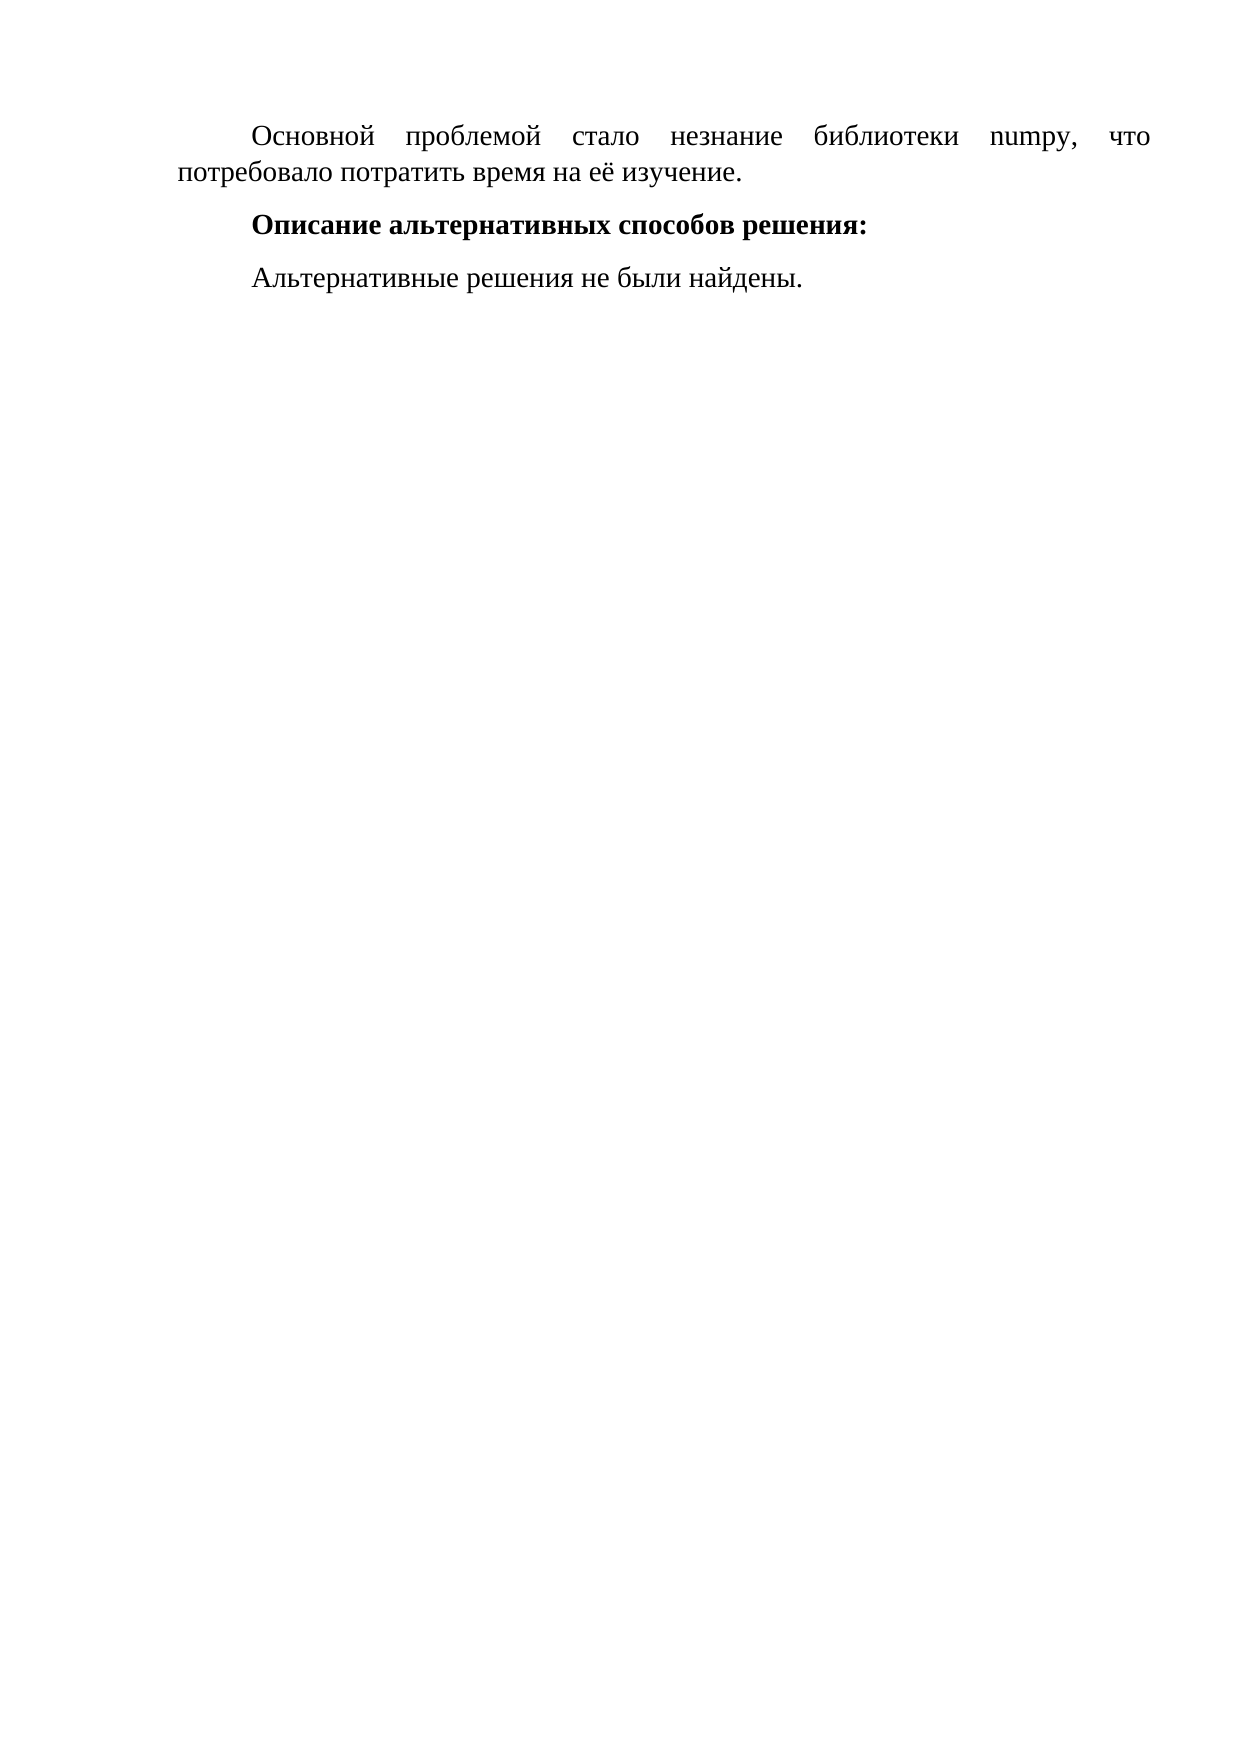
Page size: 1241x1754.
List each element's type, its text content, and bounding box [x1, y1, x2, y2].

text Альтернативные решения не были найдены. [177, 260, 1152, 293]
text Основной проблемой стало незнание библиотеки numpy, что потребовало потратить время на её изучение. [177, 118, 1152, 188]
text Описание альтернативных способов решения: [177, 207, 1152, 241]
